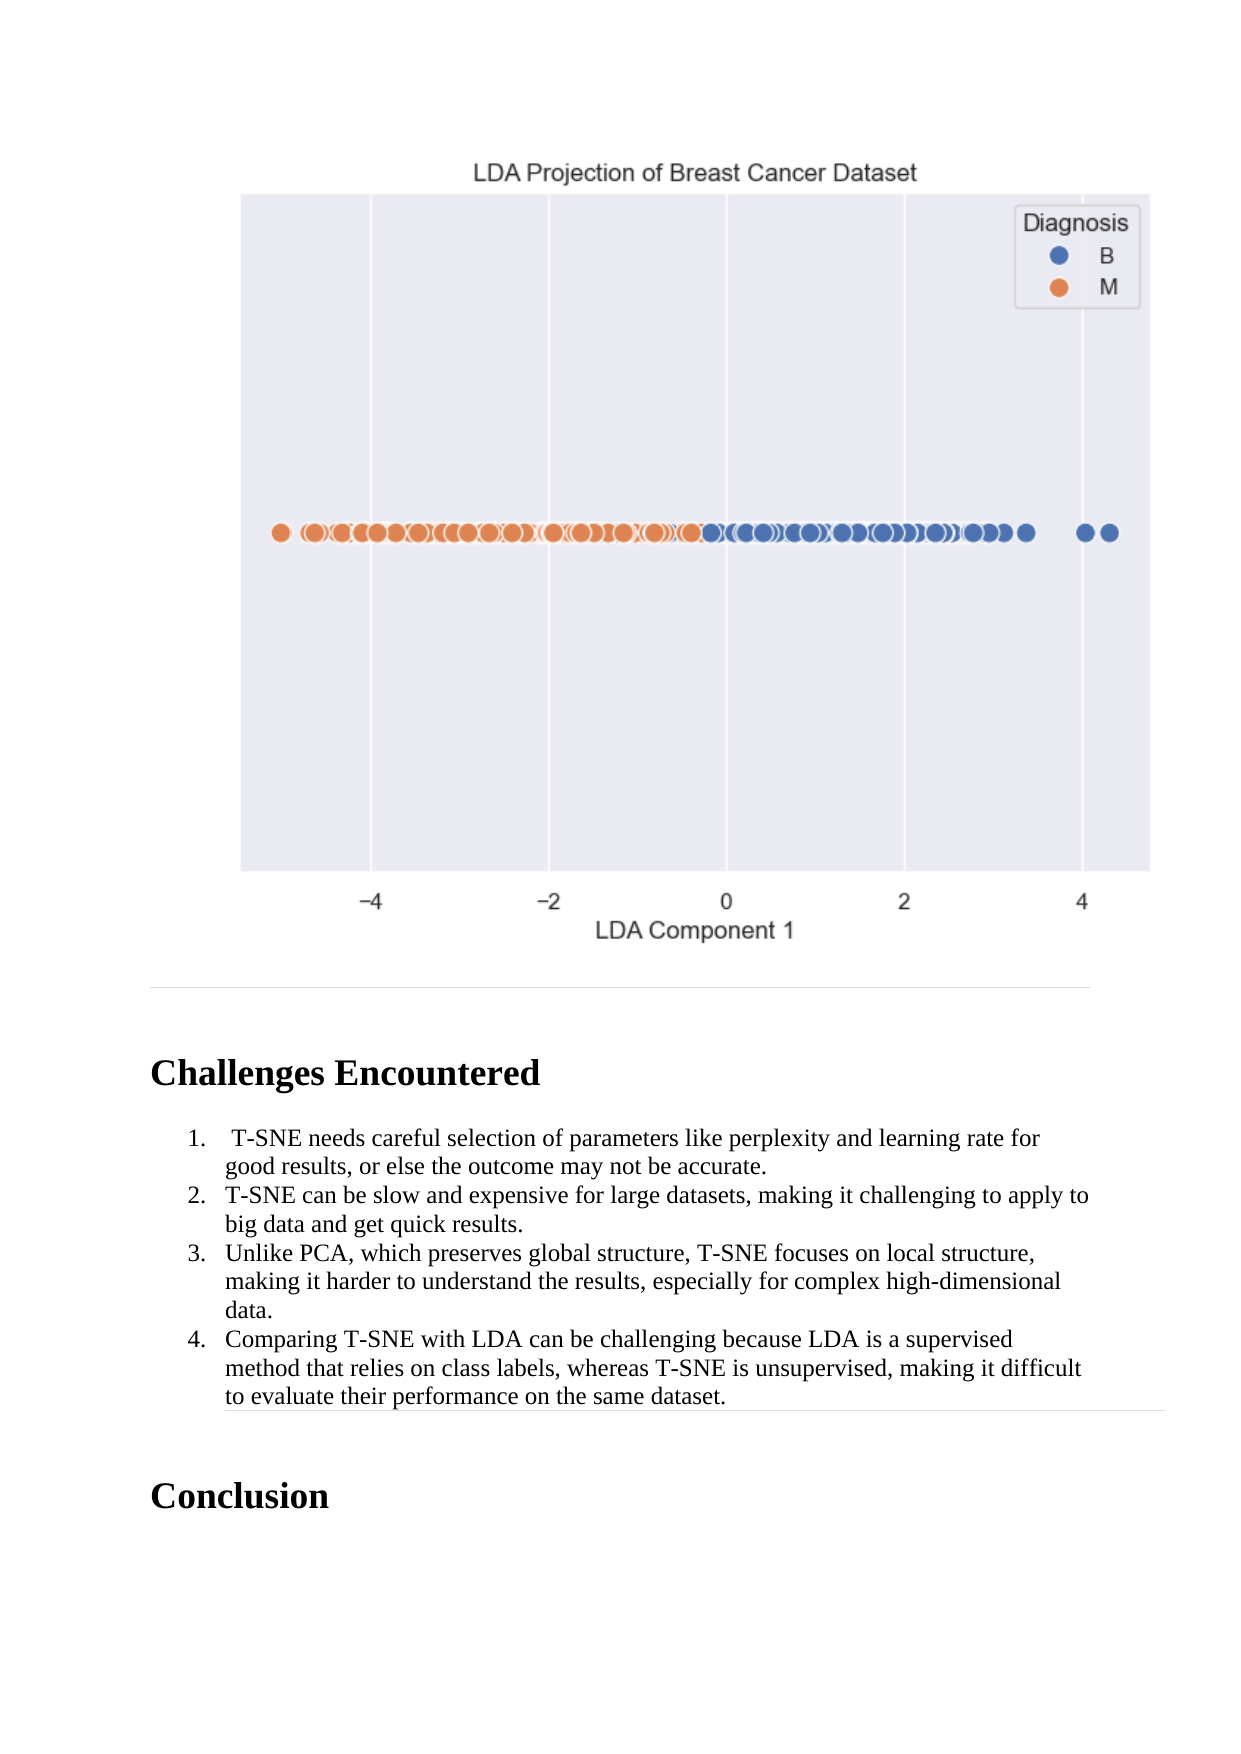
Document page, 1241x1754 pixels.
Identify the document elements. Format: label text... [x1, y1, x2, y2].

list T-SNE needs careful selection of parameters like perplexity and learning rate for good results, or else the outcome may not be accurate. [187, 1123, 1090, 1180]
list Comparing T-SNE with LDA can be challenging because LDA is a supervised method that relies on class labels, whereas T-SNE is unsupervised, making it difficult to evaluate their performance on the same dataset. [187, 1324, 1090, 1444]
picture [225, 150, 1166, 958]
text Challenges Encountered [150, 1050, 1090, 1093]
list T-SNE can be slow and expensive for large datasets, making it challenging to apply to big data and get quick results. [187, 1180, 1090, 1238]
list Unlike PCA, which preserves global structure, T-SNE focuses on local structure, making it harder to understand the results, especially for complex high-dimensional data. [187, 1238, 1090, 1324]
text Conclusion [150, 1473, 1090, 1517]
